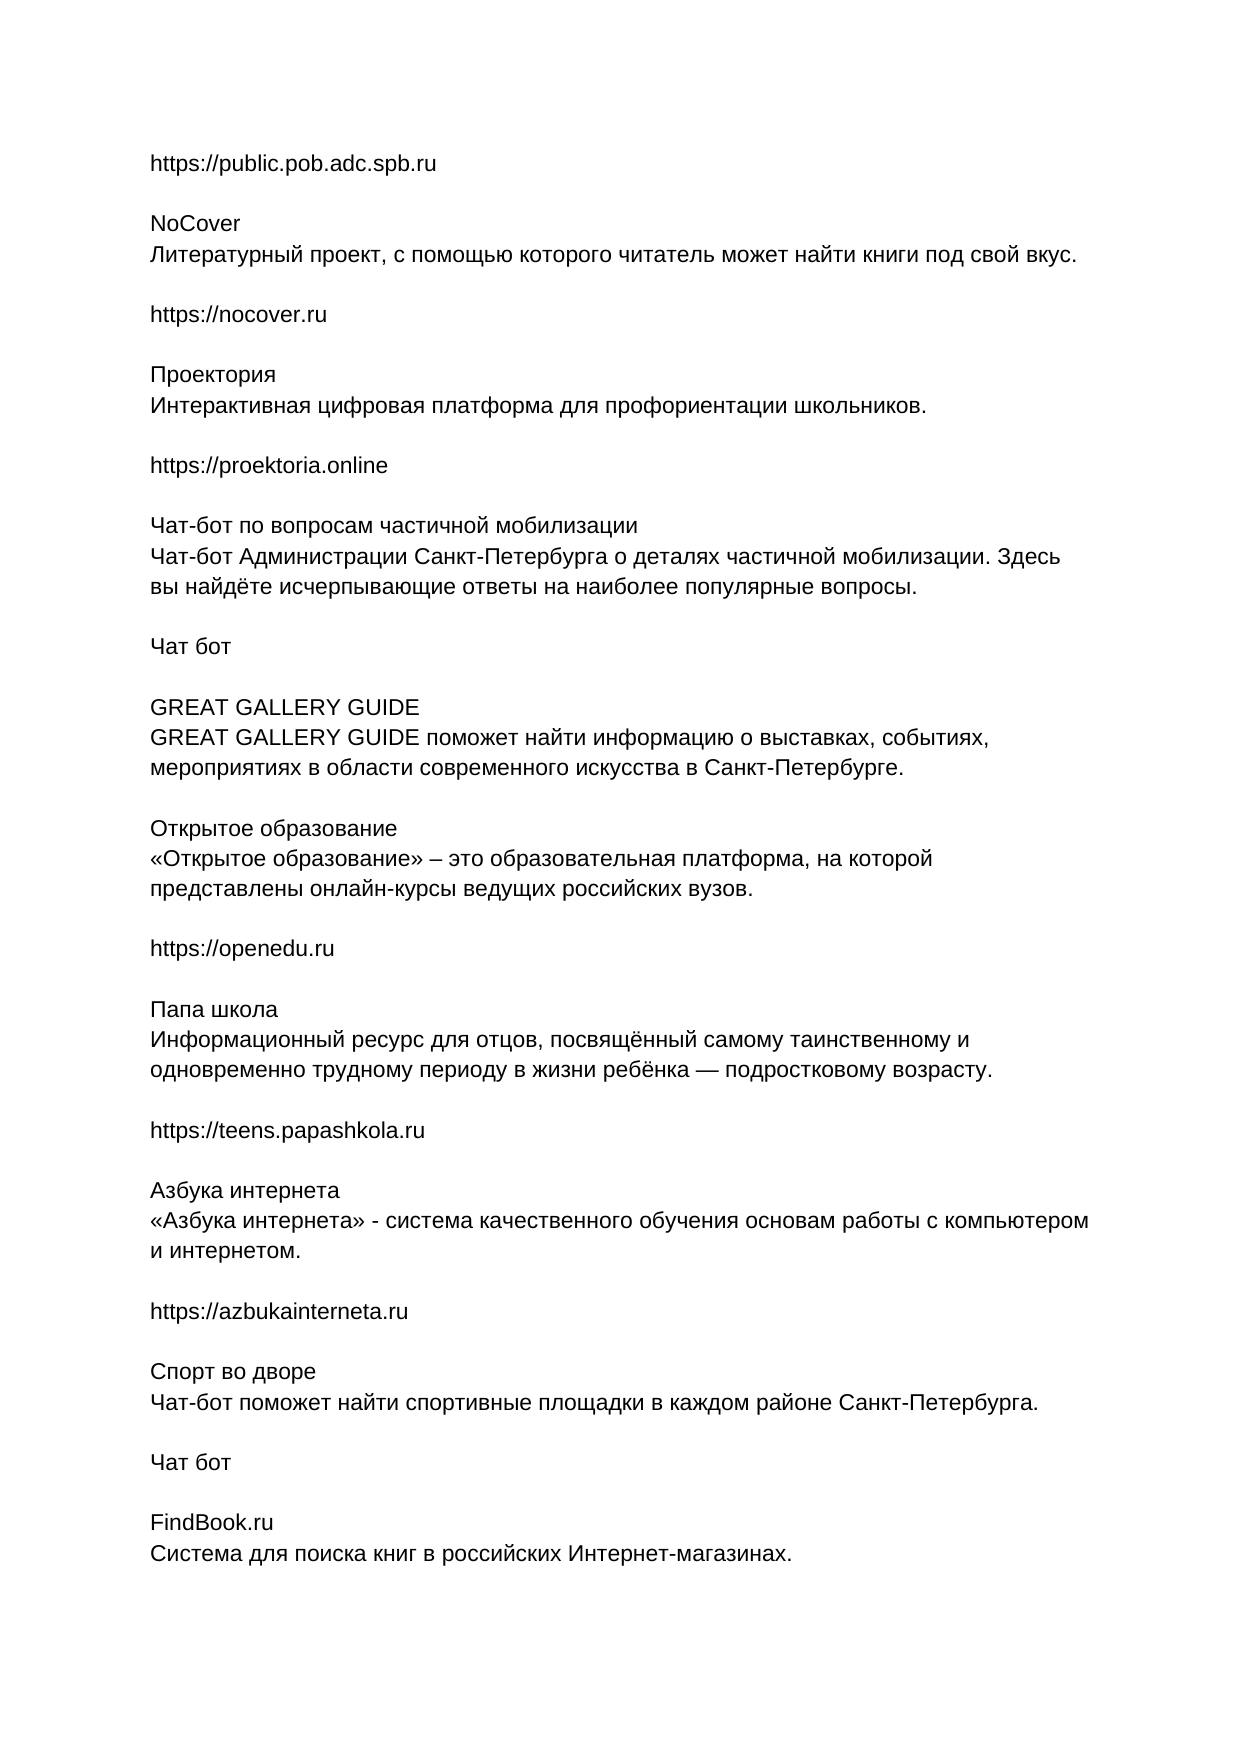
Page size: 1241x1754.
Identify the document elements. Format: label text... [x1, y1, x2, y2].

text GREAT GALLERY GUIDE [150, 694, 1090, 720]
text Чат бот [150, 1449, 1090, 1475]
text Чат-бот по вопросам частичной мобилизации [150, 512, 1090, 539]
text Интерактивная цифровая платформа для профориентации школьников. [150, 392, 1090, 418]
text https://public.pob.adc.spb.ru [150, 150, 1090, 176]
text Чат-бот Администрации Санкт-Петербурга о деталях частичной мобилизации. Здесь вы найдёте исчерпывающие ответы на наиболее популярные вопросы. [150, 543, 1090, 599]
text Чат-бот поможет найти спортивные площадки в каждом районе Санкт‑Петербурга. [150, 1388, 1090, 1415]
text Информационный ресурс для отцов, посвящённый самому таинственному и одновременно трудному периоду в жизни ребёнка — подростковому возрасту. [150, 1026, 1090, 1083]
text Азбука интернета [150, 1177, 1090, 1203]
text Система для поиска книг в российских Интернет-магазинах. [150, 1539, 1090, 1566]
text https://azbukainterneta.ru [150, 1298, 1090, 1324]
text https://proektoria.online [150, 452, 1090, 478]
text Чат бот [150, 633, 1090, 660]
text https://teens.papashkola.ru [150, 1117, 1090, 1143]
text GREAT GALLERY GUIDE поможет найти информацию о выставках, событиях, мероприятиях в области современного искусства в Санкт-Петербурге. [150, 724, 1090, 781]
text «Открытое образование» – это образовательная платформа, на которой представлены онлайн-курсы ведущих российских вузов. [150, 845, 1090, 901]
text Литературный проект, с помощью которого читатель может найти книги под свой вкус. [150, 241, 1090, 267]
text FindBook.ru [150, 1509, 1090, 1536]
text Спорт во дворе [150, 1358, 1090, 1385]
text https://nocover.ru [150, 301, 1090, 327]
text «Азбука интернета» - система качественного обучения основам работы с компьютером и интернетом. [150, 1207, 1090, 1264]
text Открытое образование [150, 814, 1090, 841]
text NoCover [150, 210, 1090, 237]
text https://openedu.ru [150, 935, 1090, 962]
text Проектория [150, 361, 1090, 388]
text Папа школа [150, 996, 1090, 1022]
